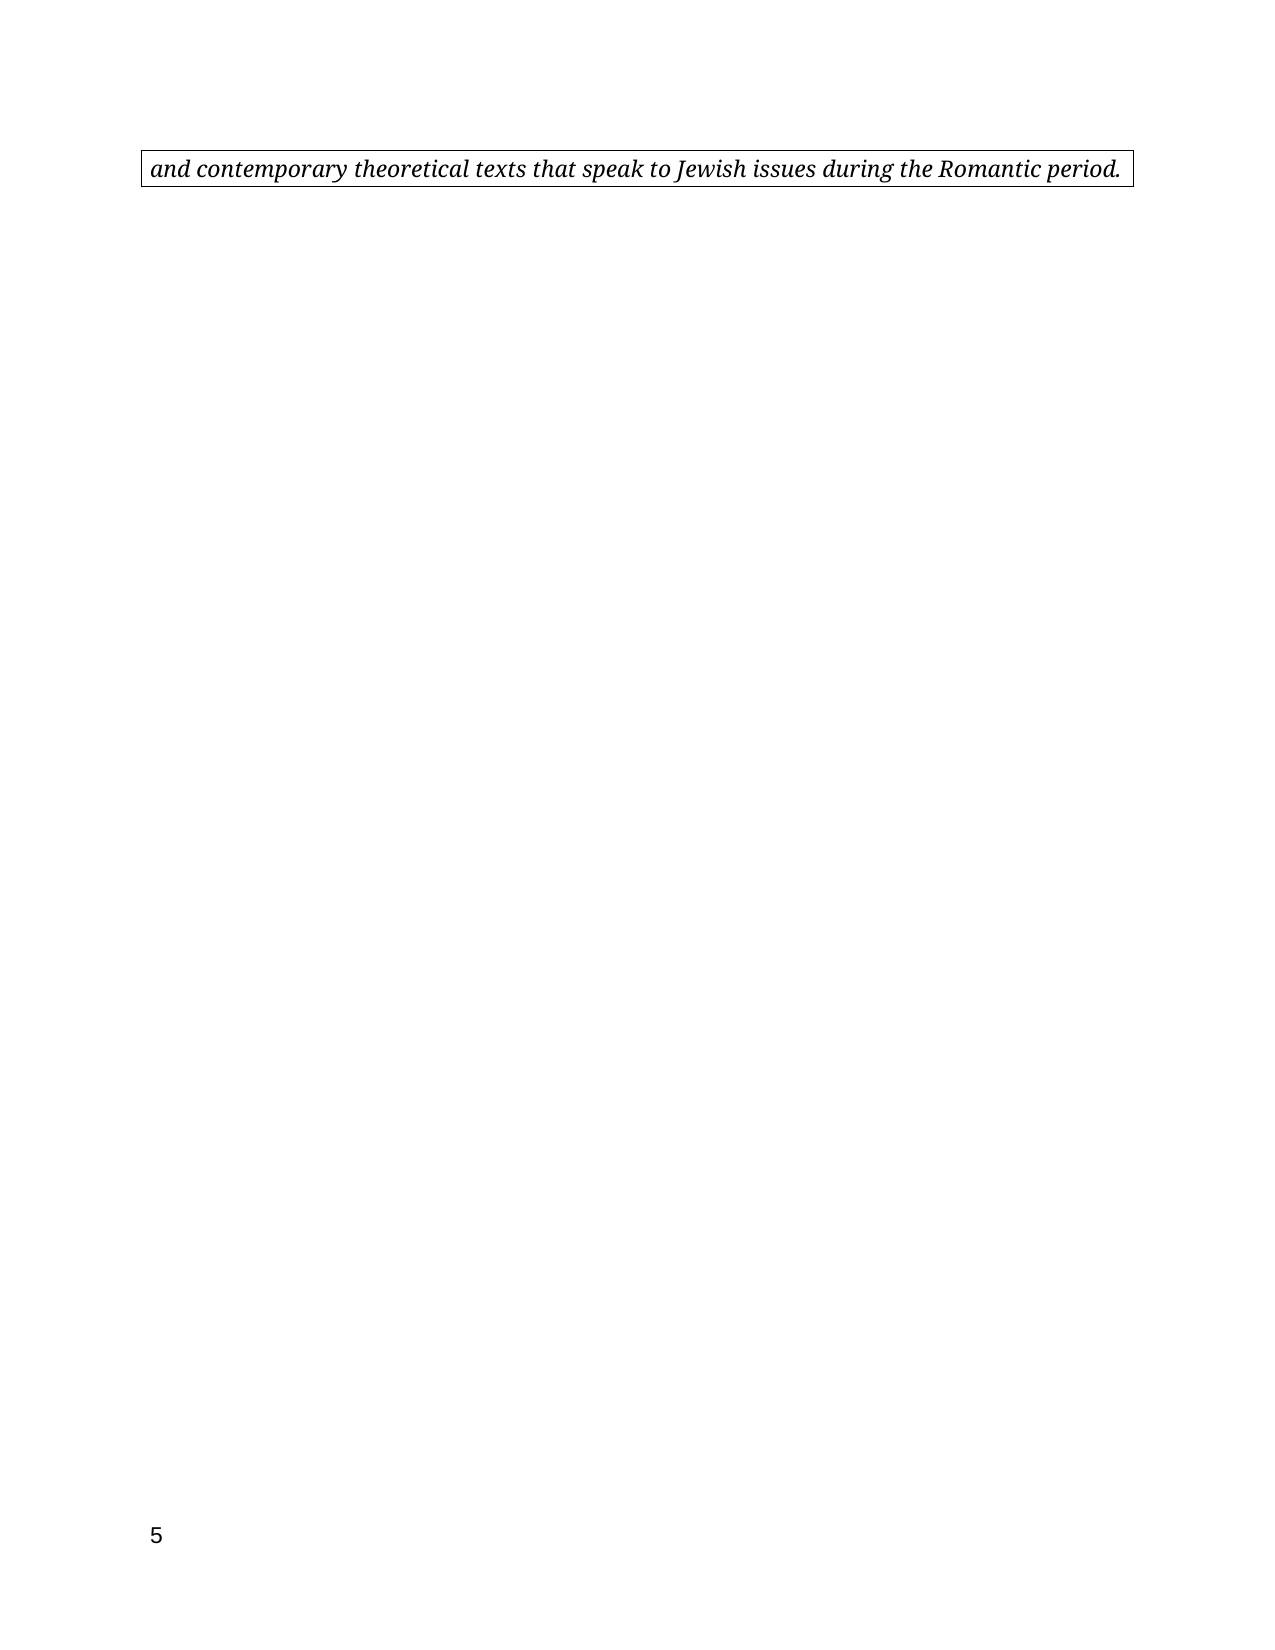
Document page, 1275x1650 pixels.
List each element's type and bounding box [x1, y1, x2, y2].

text [142, 151, 1133, 186]
